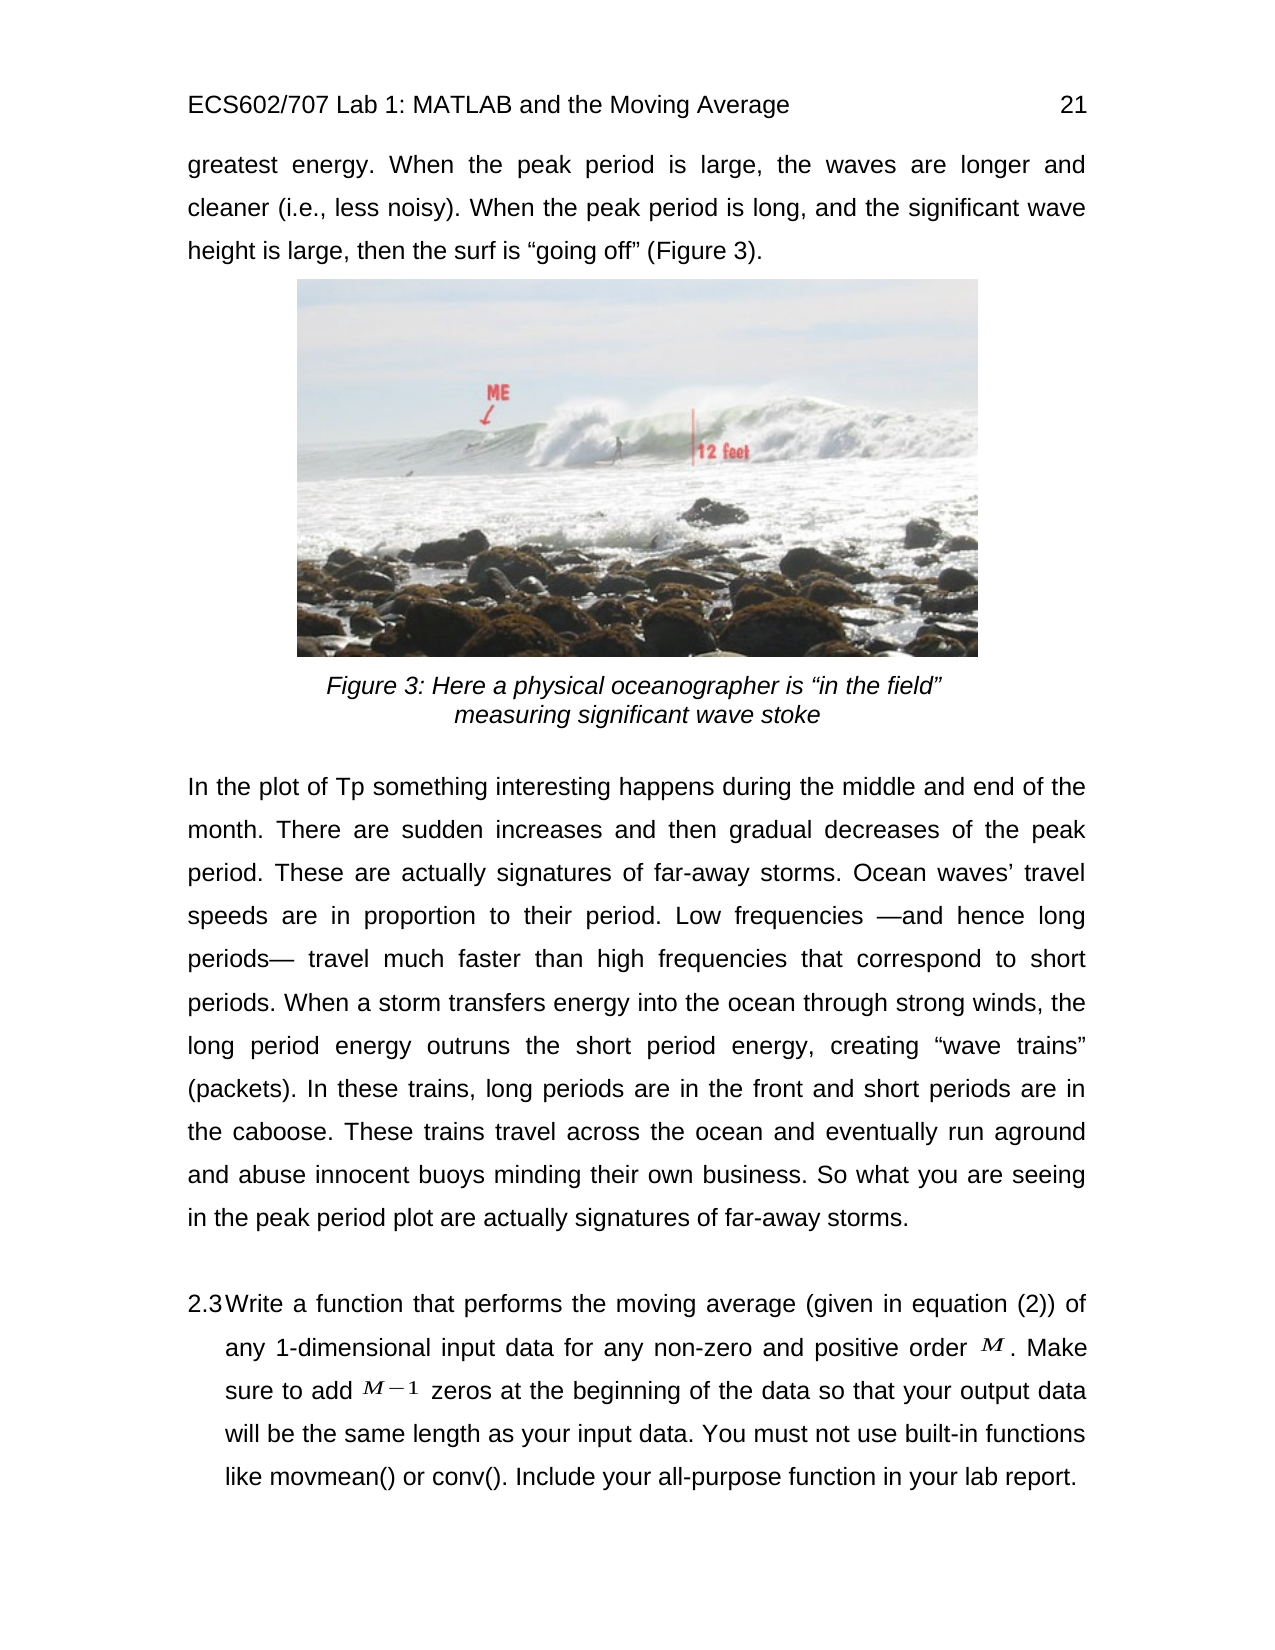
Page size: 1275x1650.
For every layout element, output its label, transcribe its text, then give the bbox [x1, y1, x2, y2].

table_cell Figure 3: Here a physical oceanographer is “in the field” measuring significant wave stoke [176, 671, 1099, 729]
text In the plot of Tp something interesting happens during the middle and end of the month. There are sudden increases and then gradual decreases of the peak period. These are actually signatures of far-away storms. Ocean waves’ travel speeds are in proportion to their period. Low frequencies —and hence long periods— travel much faster than high frequencies that correspond to short periods. When a storm transfers energy into the ocean through strong winds, the long period energy outruns the short period energy, creating “wave trains” (packets). In these trains, long periods are in the front and short periods are in the caboose. These trains travel across the ocean and eventually run aground and abuse innocent buoys minding their own business. So what you are seeing in the peak period plot are actually signatures of far-away storms. [187, 772, 1087, 1232]
list Write a function that performs the moving average (given in equation (2)) of any 1-dimensional input data for any non-zero and positive order . Make sure to add zeros at the beginning of the data so that your output data will be the same length as your input data. You must not use built-in functions like movmean() or conv(). Include your all-purpose function in your lab report. [187, 1289, 1087, 1491]
picture [297, 279, 978, 657]
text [187, 150, 1087, 265]
table_header [176, 279, 1099, 671]
